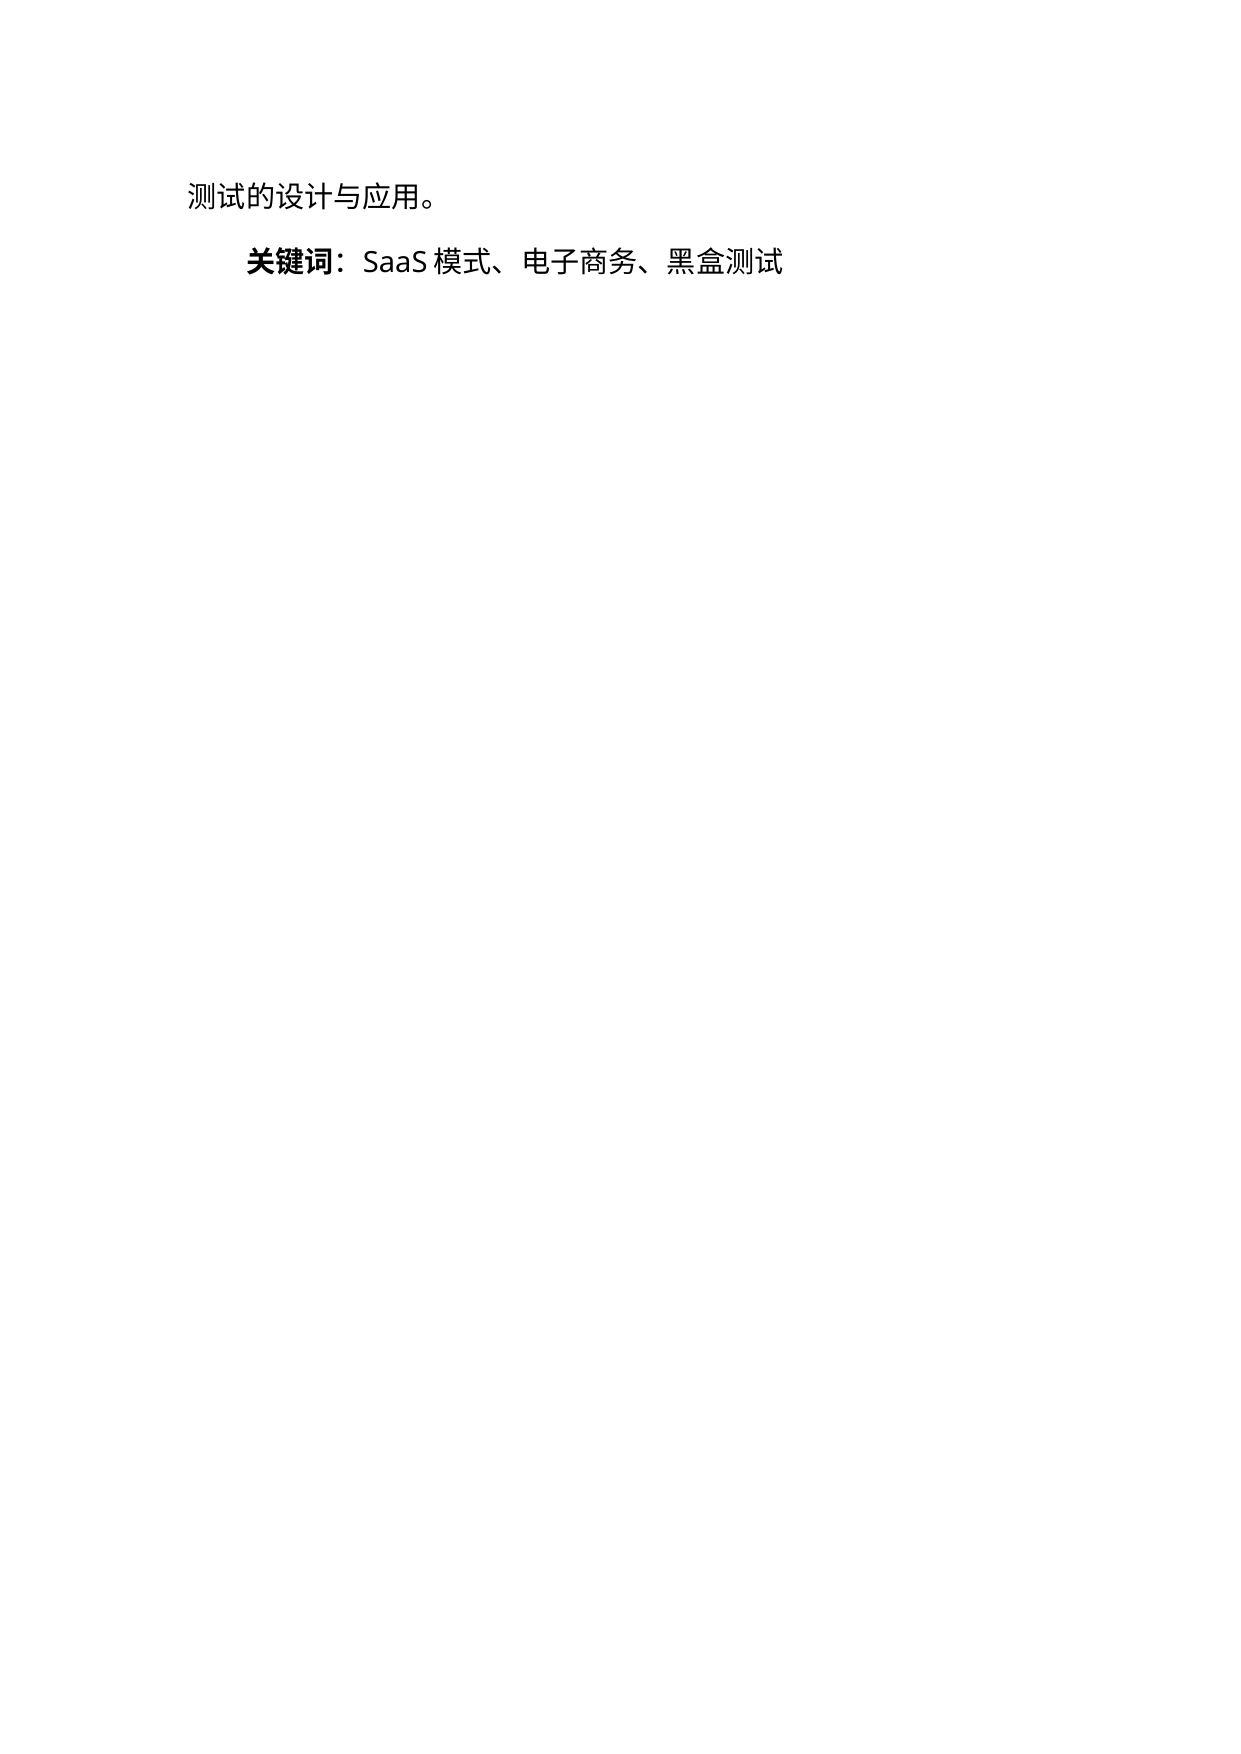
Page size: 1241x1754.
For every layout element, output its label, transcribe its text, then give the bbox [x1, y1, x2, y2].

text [187, 162, 1053, 227]
text 关键词：SaaS模式、电子商务、黑盒测试 [187, 227, 1053, 292]
